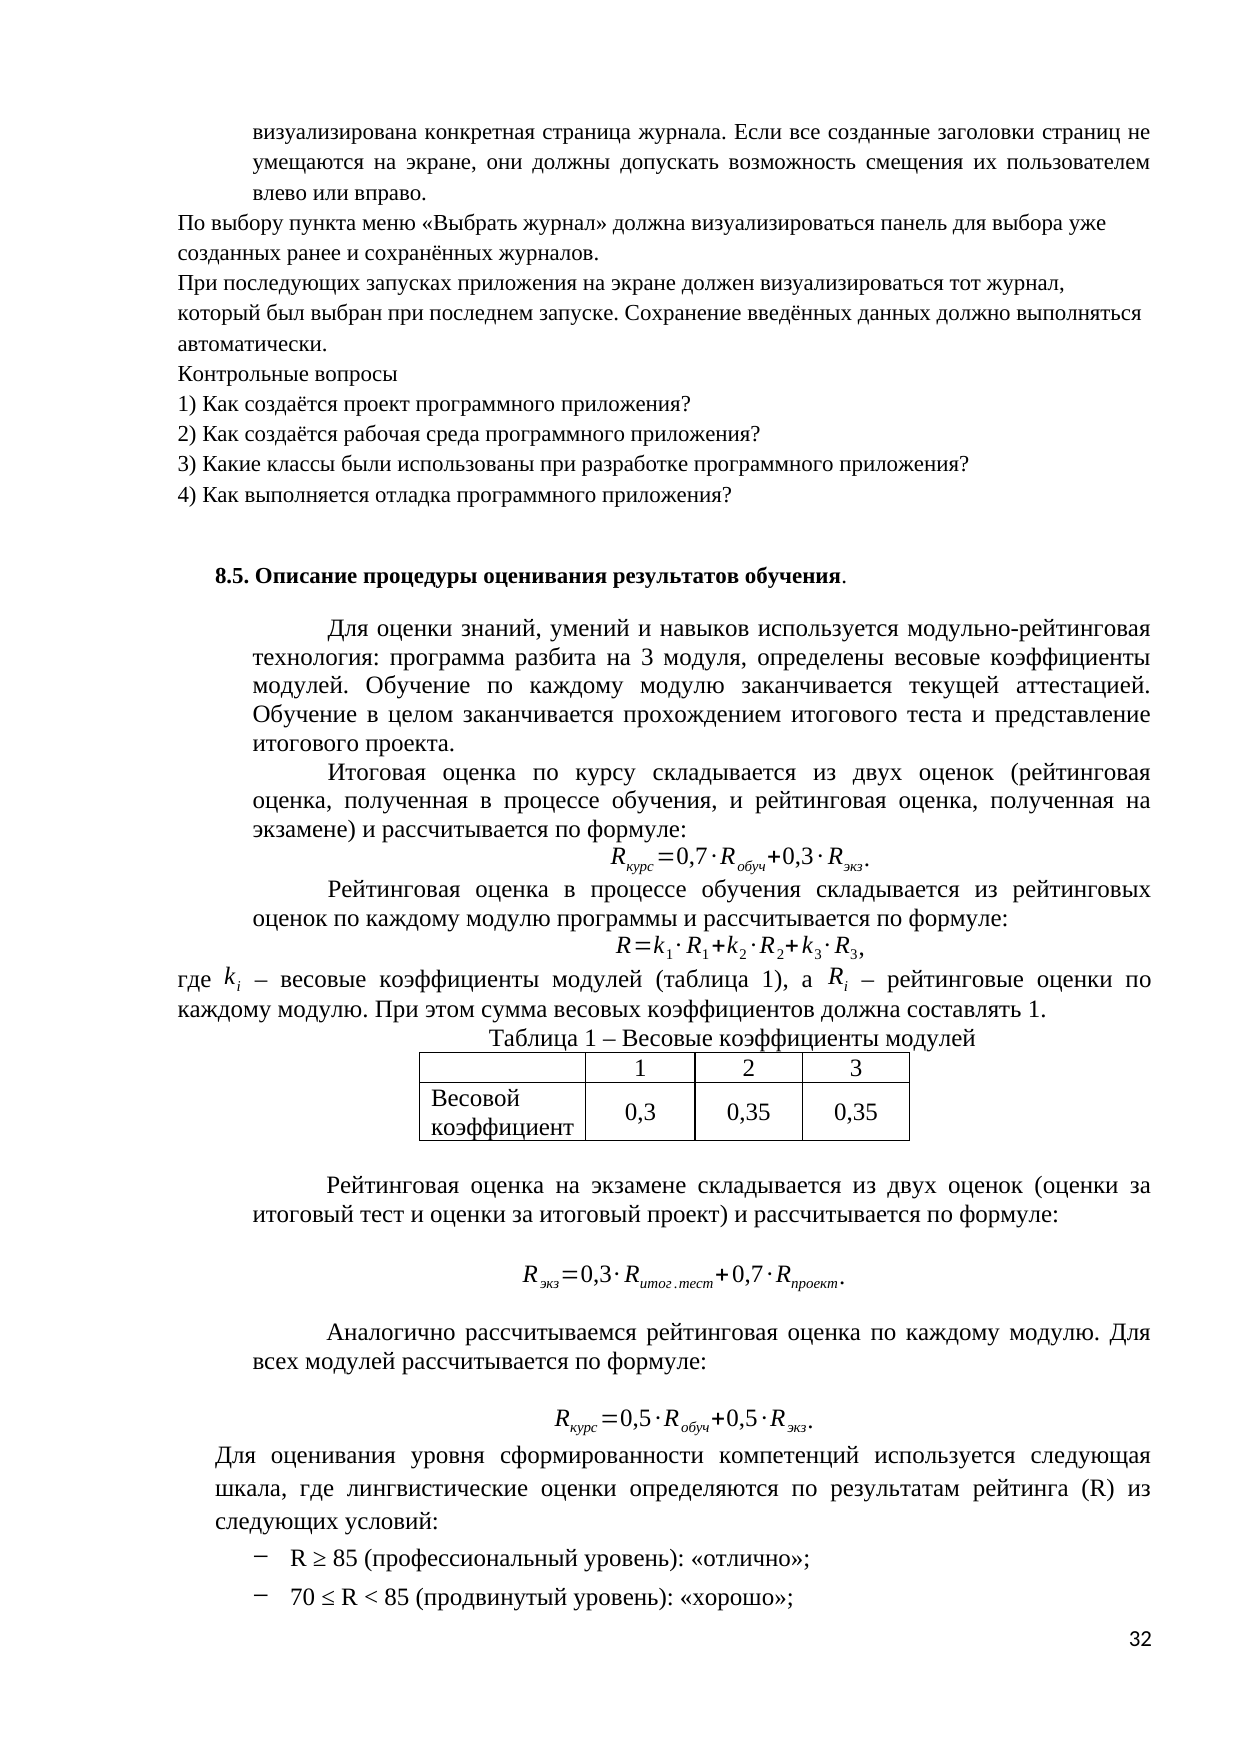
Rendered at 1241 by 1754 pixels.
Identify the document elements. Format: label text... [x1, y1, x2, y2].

text Итоговая оценка по курсу складывается из двух оценок (рейтинговая оценка, полученная в процессе обучения, и рейтинговая оценка, полученная на экзамене) и рассчитывается по формуле: [252, 757, 1152, 843]
list . [215, 1405, 1152, 1436]
text 1) Как создаётся проект программного приложения? [177, 390, 1152, 416]
list . [215, 1261, 1152, 1292]
text По выбору пункта меню «Выбрать журнал» должна визуализироваться панель для выбора уже созданных ранее и сохранённых журналов. [177, 209, 1152, 265]
text 3) Какие классы были использованы при разработке программного приложения? [177, 450, 1152, 477]
text Контрольные вопросы [177, 360, 1152, 386]
table_header 1 [586, 1053, 694, 1082]
list 70 ≤ R < 85 (продвинутый уровень): «хорошо»; [252, 1578, 1152, 1612]
text Аналогично рассчитываемся рейтинговая оценка по каждому модулю. Для всех модулей рассчитывается по формуле: [252, 1317, 1152, 1374]
text Рейтинговая оценка на экзамене складывается из двух оценок (оценки за итоговый тест и оценки за итоговый проект) и рассчитывается по формуле: [252, 1170, 1152, 1228]
table_cell 0,35 [696, 1083, 802, 1140]
text Рейтинговая оценка в процессе обучения складывается из рейтинговых оценок по каждому модулю программы и рассчитывается по формуле: [252, 874, 1152, 932]
table_header 2 [696, 1053, 802, 1082]
table_header [420, 1053, 585, 1082]
text Таблица 1 – Весовые коэффициенты модулей [252, 1023, 1152, 1052]
list R ≥ 85 (профессиональный уровень): «отлично»; [252, 1539, 1152, 1573]
text Для оценки знаний, умений и навыков используется модульно-рейтинговая технология: программа разбита на 3 модуля, определены весовые коэффициенты модулей. Обучение по каждому модулю заканчивается текущей аттестацией. Обучение в целом заканчивается прохождением итогового теста и представление итогового проекта. [252, 613, 1152, 757]
table_cell Весовой коэффициент [420, 1083, 585, 1140]
table_cell 0,35 [803, 1083, 909, 1140]
table_cell 0,3 [586, 1083, 694, 1140]
text , [252, 932, 1152, 963]
list Для оценивания уровня сформированности компетенций используется следующая шкала, где лингвистические оценки определяются по результатам рейтинга (R) из следующих условий: [215, 1440, 1152, 1535]
text где – весовые коэффициенты модулей (таблица 1), а – рейтинговые оценки по каждому модулю. При этом сумма весовых коэффициентов должна составлять 1. [177, 963, 1152, 1023]
table_header 3 [803, 1053, 909, 1082]
list 8.5. Описание процедуры оценивания результатов обучения. [215, 562, 1152, 588]
text 2) Как создаётся рабочая среда программного приложения? [177, 420, 1152, 447]
text . [252, 843, 1152, 874]
text 4) Как выполняется отладка программного приложения? [177, 481, 1152, 507]
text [252, 118, 1152, 205]
text При последующих запусках приложения на экране должен визуализироваться тот журнал, который был выбран при последнем запуске. Сохранение введённых данных должно выполняться автоматически. [177, 269, 1152, 356]
